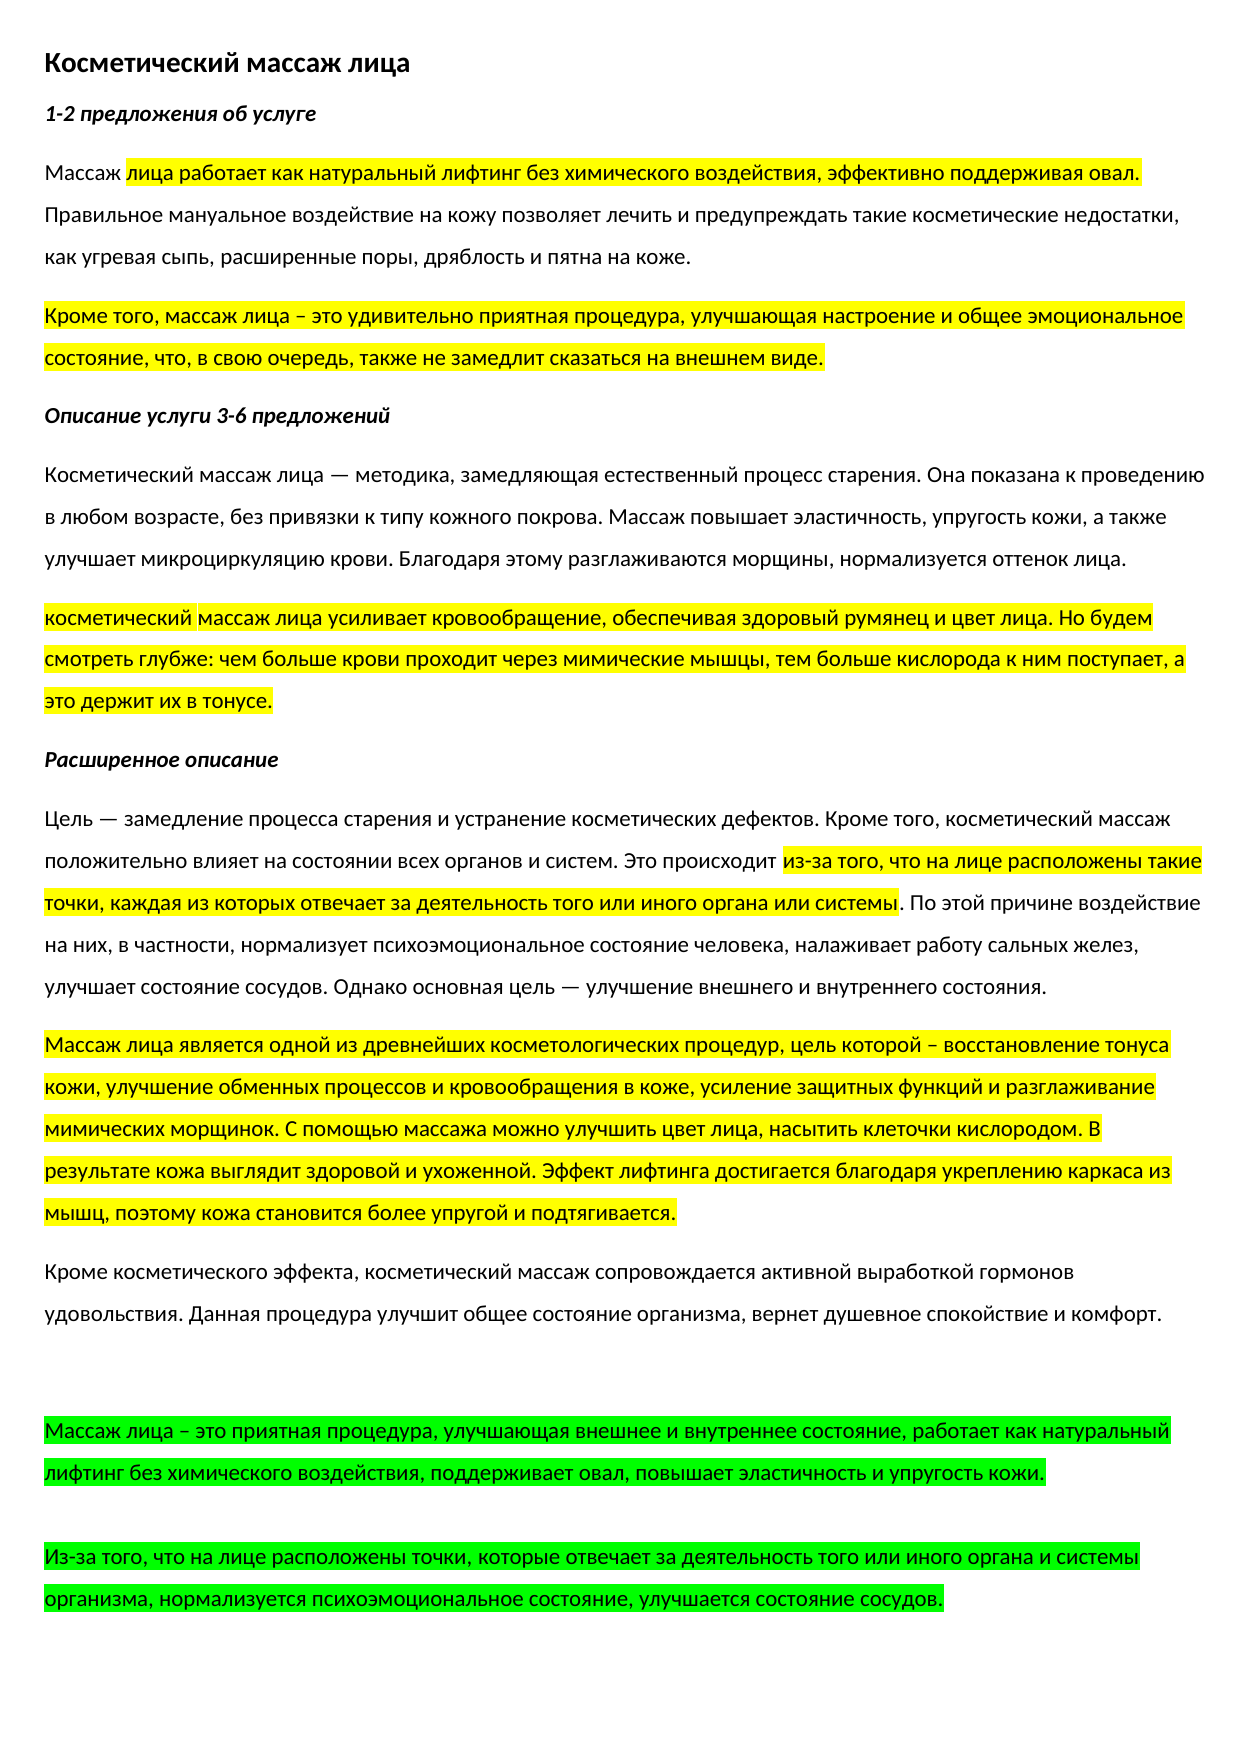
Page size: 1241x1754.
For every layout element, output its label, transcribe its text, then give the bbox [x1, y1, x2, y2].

text Расширенное описание [44, 745, 1211, 773]
text Кроме косметического эффекта, косметический массаж сопровождается активной выработкой гормонов удовольствия. Данная процедура улучшит общее состояние организма, вернет душевное спокойствие и комфорт. [44, 1257, 1211, 1327]
text Кроме того, массаж лица – это удивительно приятная процедура, улучшающая настроение и общее эмоциональное состояние, что, в свою очередь, также не замедлит сказаться на внешнем виде. [44, 301, 1211, 371]
text Описание услуги 3-6 предложений [44, 401, 1211, 429]
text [44, 1416, 1211, 1612]
text косметический массаж лица усиливает кровообращение, обеспечивая здоровый румянец и цвет лица. Но будем смотреть глубже: чем больше крови проходит через мимические мышцы, тем больше кислорода к ним поступает, а это держит их в тонусе. [44, 603, 1211, 714]
text Косметический массаж лица — методика, замедляющая естественный процесс старения. Она показана к проведению в любом возрасте, без привязки к типу кожного покрова. Массаж повышает эластичность, упругость кожи, а также улучшает микроциркуляцию крови. Благодаря этому разглаживаются морщины, нормализуется оттенок лица. [44, 460, 1211, 572]
text Массаж лица работает как натуральный лифтинг без химического воздействия, эффективно поддерживая овал. Правильное мануальное воздействие на кожу позволяет лечить и предупреждать такие косметические недостатки, как угревая сыпь, расширенные поры, дряблость и пятна на коже. [44, 158, 1211, 270]
text Косметический массаж лица [44, 44, 1211, 80]
text Массаж лица является одной из древнейших косметологических процедур, цель которой – восстановление тонуса кожи, улучшение обменных процессов и кровообращения в коже, усиление защитных функций и разглаживание мимических морщинок. С помощью массажа можно улучшить цвет лица, насытить клеточки кислородом. В результате кожа выглядит здоровой и ухоженной. Эффект лифтинга достигается благодаря укреплению каркаса из мышц, поэтому кожа становится более упругой и подтягивается. [44, 1030, 1211, 1226]
text 1-2 предложения об услуге [44, 99, 1211, 127]
text Цель — замедление процесса старения и устранение косметических дефектов. Кроме того, косметический массаж положительно влияет на состоянии всех органов и систем. Это происходит из-за того, что на лице расположены такие точки, каждая из которых отвечает за деятельность того или иного органа или системы. По этой причине воздействие на них, в частности, нормализует психоэмоциональное состояние человека, налаживает работу сальных желез, улучшает состояние сосудов. Однако основная цель — улучшение внешнего и внутреннего состояния. [44, 804, 1211, 1000]
